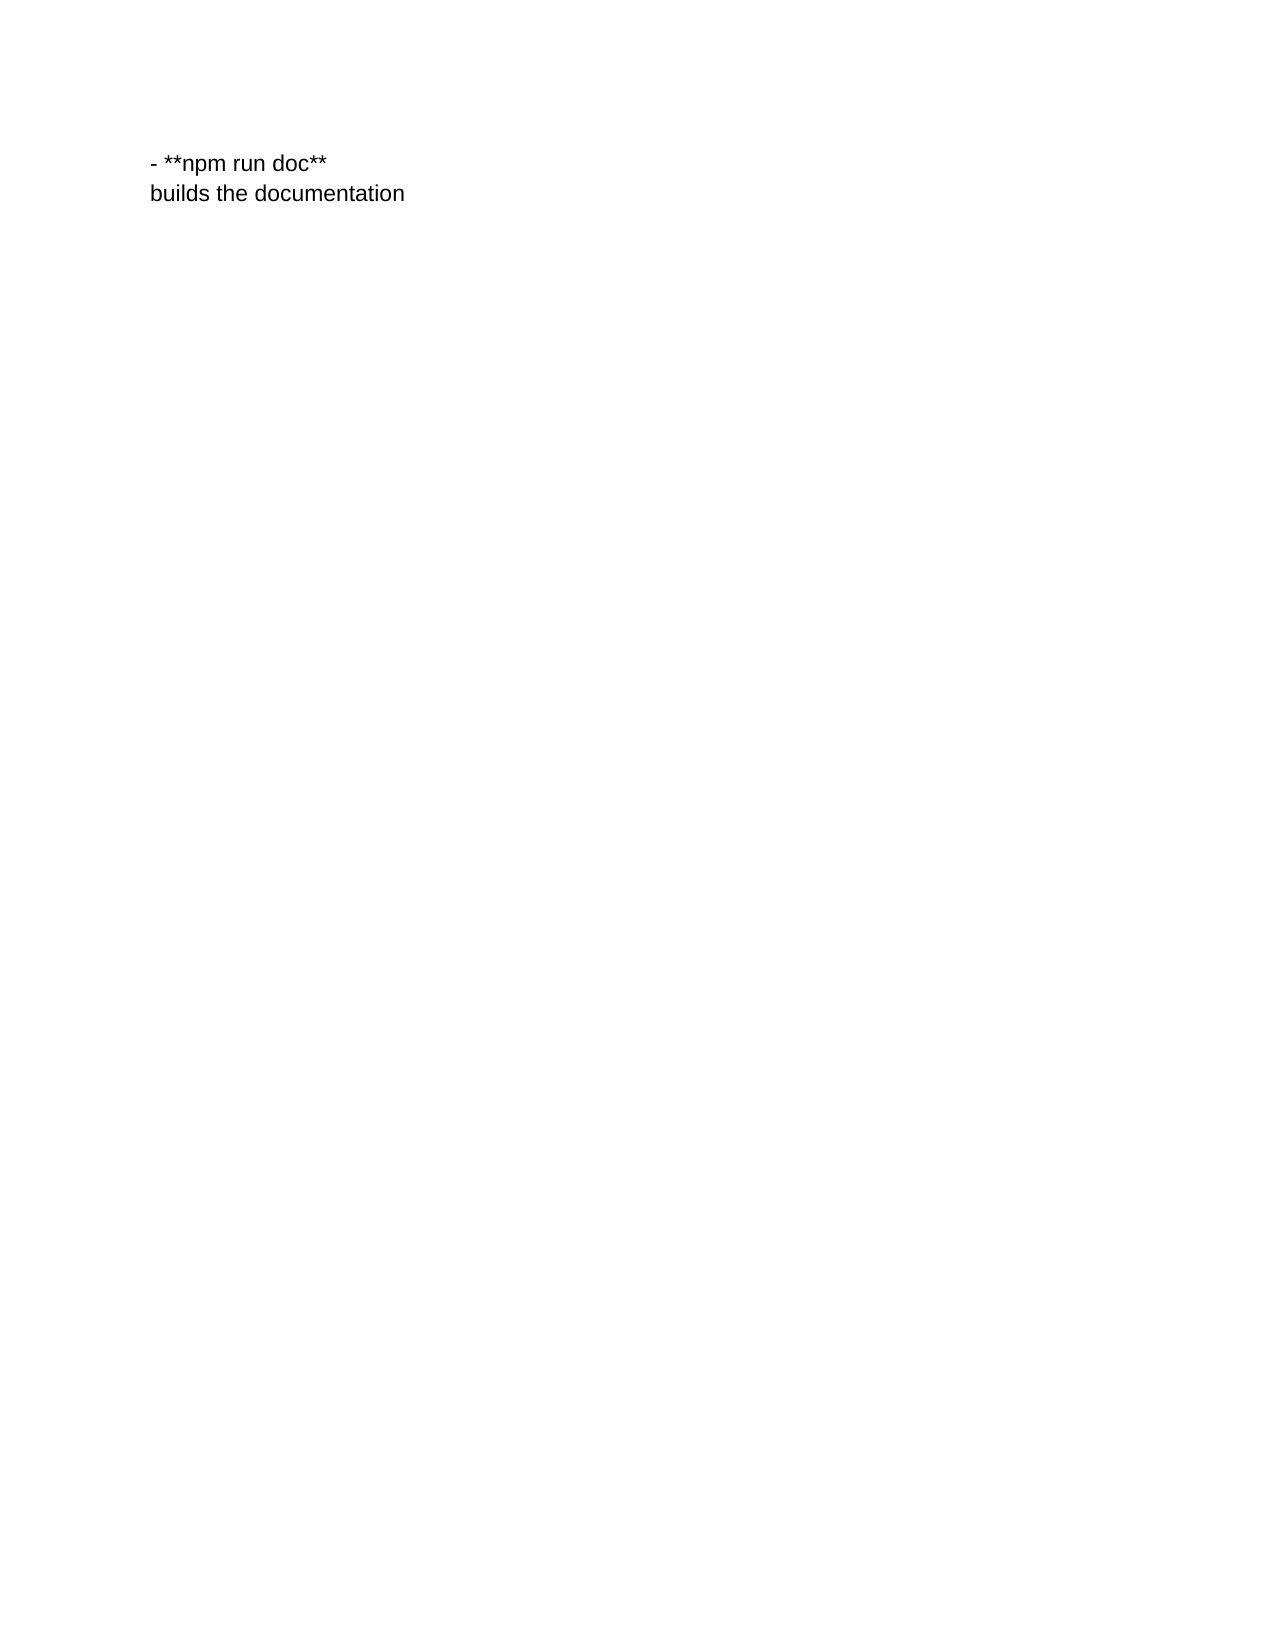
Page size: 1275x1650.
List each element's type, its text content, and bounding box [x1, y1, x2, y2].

text - **npm run doc** [150, 150, 1125, 176]
text builds the documentation [150, 180, 1125, 207]
